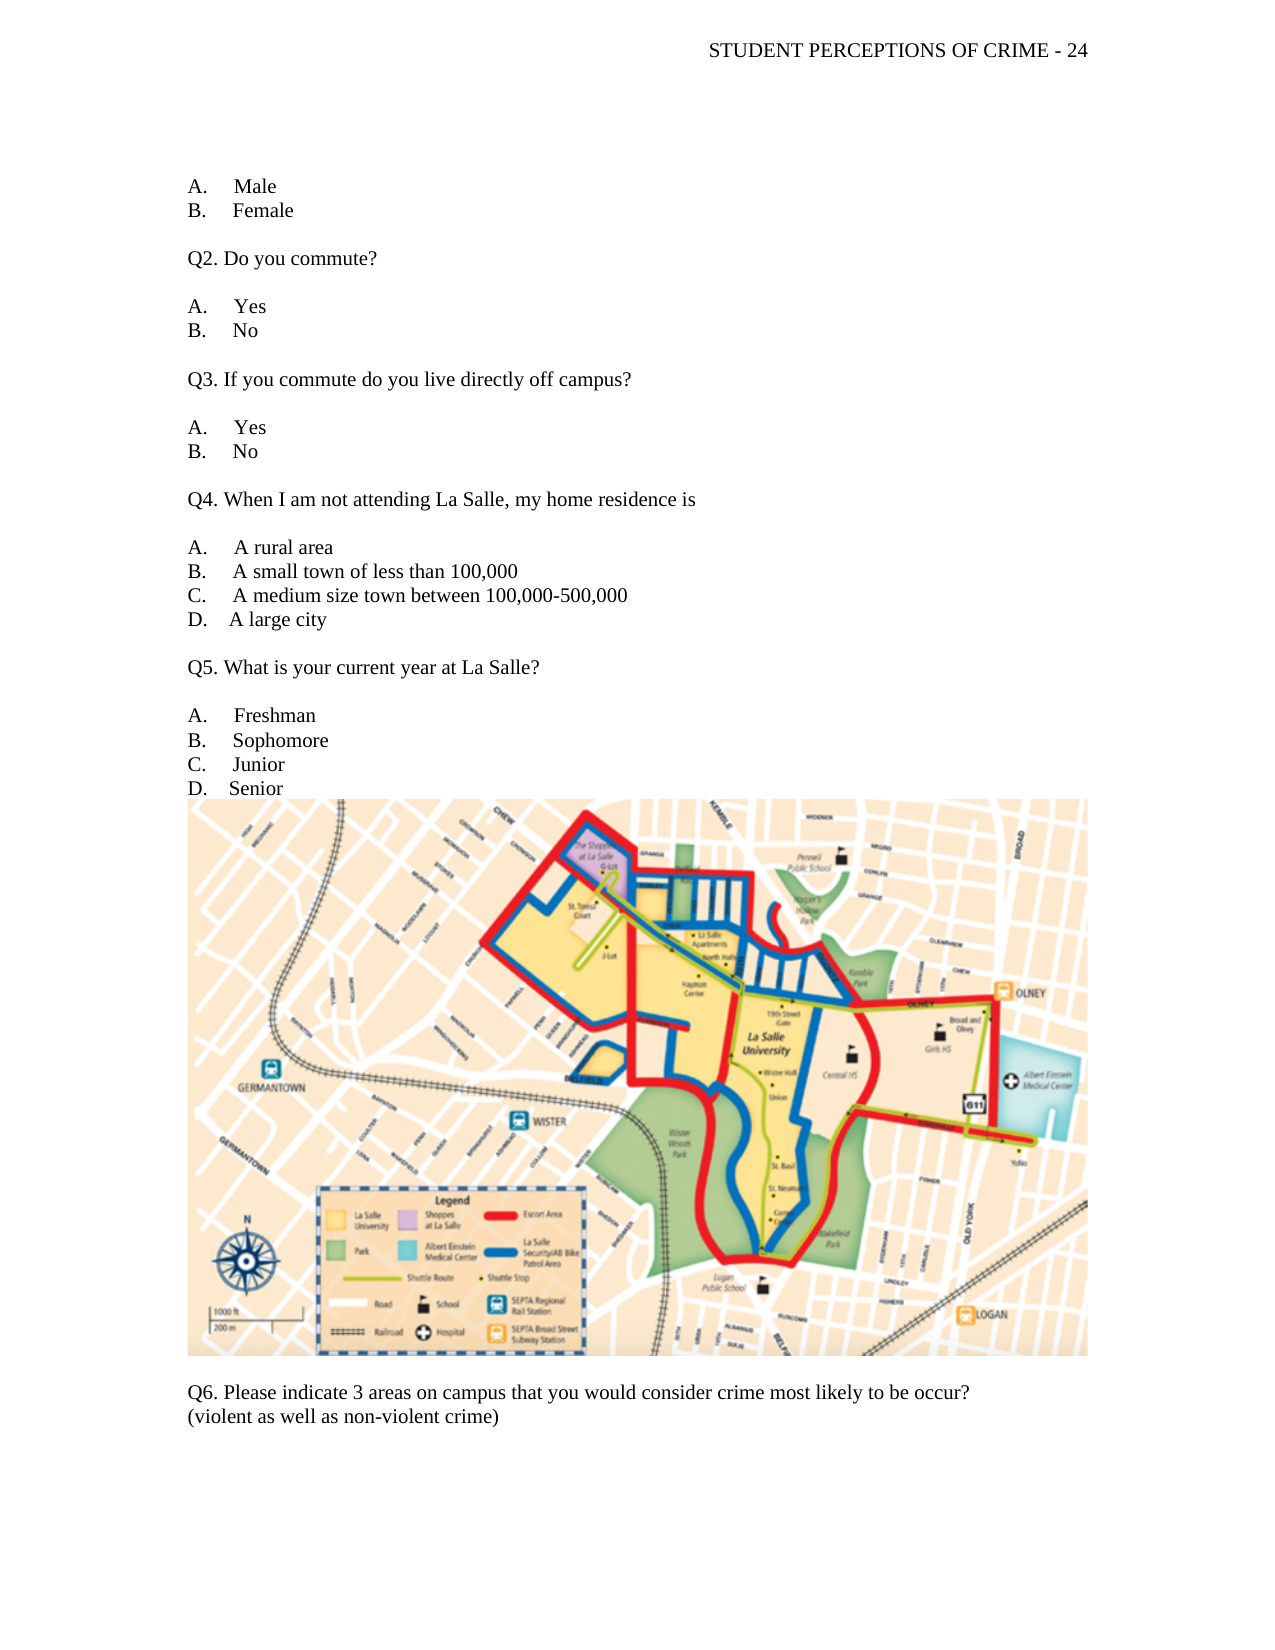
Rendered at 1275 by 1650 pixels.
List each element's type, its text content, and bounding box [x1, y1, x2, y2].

text A. Male [187, 174, 1087, 198]
text A. Freshman [187, 703, 1087, 727]
text A. Yes [187, 415, 1087, 439]
text C. Junior [187, 752, 1087, 776]
text C. A medium size town between 100,000-500,000 [187, 583, 1087, 607]
text B. No [187, 439, 1087, 463]
text Q2. Do you commute? [187, 246, 1087, 270]
text B. No [187, 318, 1087, 342]
text Q3. If you commute do you live directly off campus? [187, 367, 1087, 391]
text Q4. When I am not attending La Salle, my home residence is [187, 487, 1087, 511]
text Q5. What is your current year at La Salle? [187, 655, 1087, 679]
text (violent as well as non-violent crime) [187, 1404, 1087, 1428]
picture [187, 799, 1088, 1356]
text B. Sophomore [187, 727, 1087, 752]
text B. A small town of less than 100,000 [187, 559, 1087, 583]
text A. A rural area [187, 535, 1087, 559]
text D. Senior [187, 776, 1087, 799]
text D. A large city [187, 607, 1087, 631]
text A. Yes [187, 294, 1087, 318]
text Q6. Please indicate 3 areas on campus that you would consider crime most likely to be occur? [187, 1380, 1087, 1404]
text B. Female [187, 198, 1087, 222]
